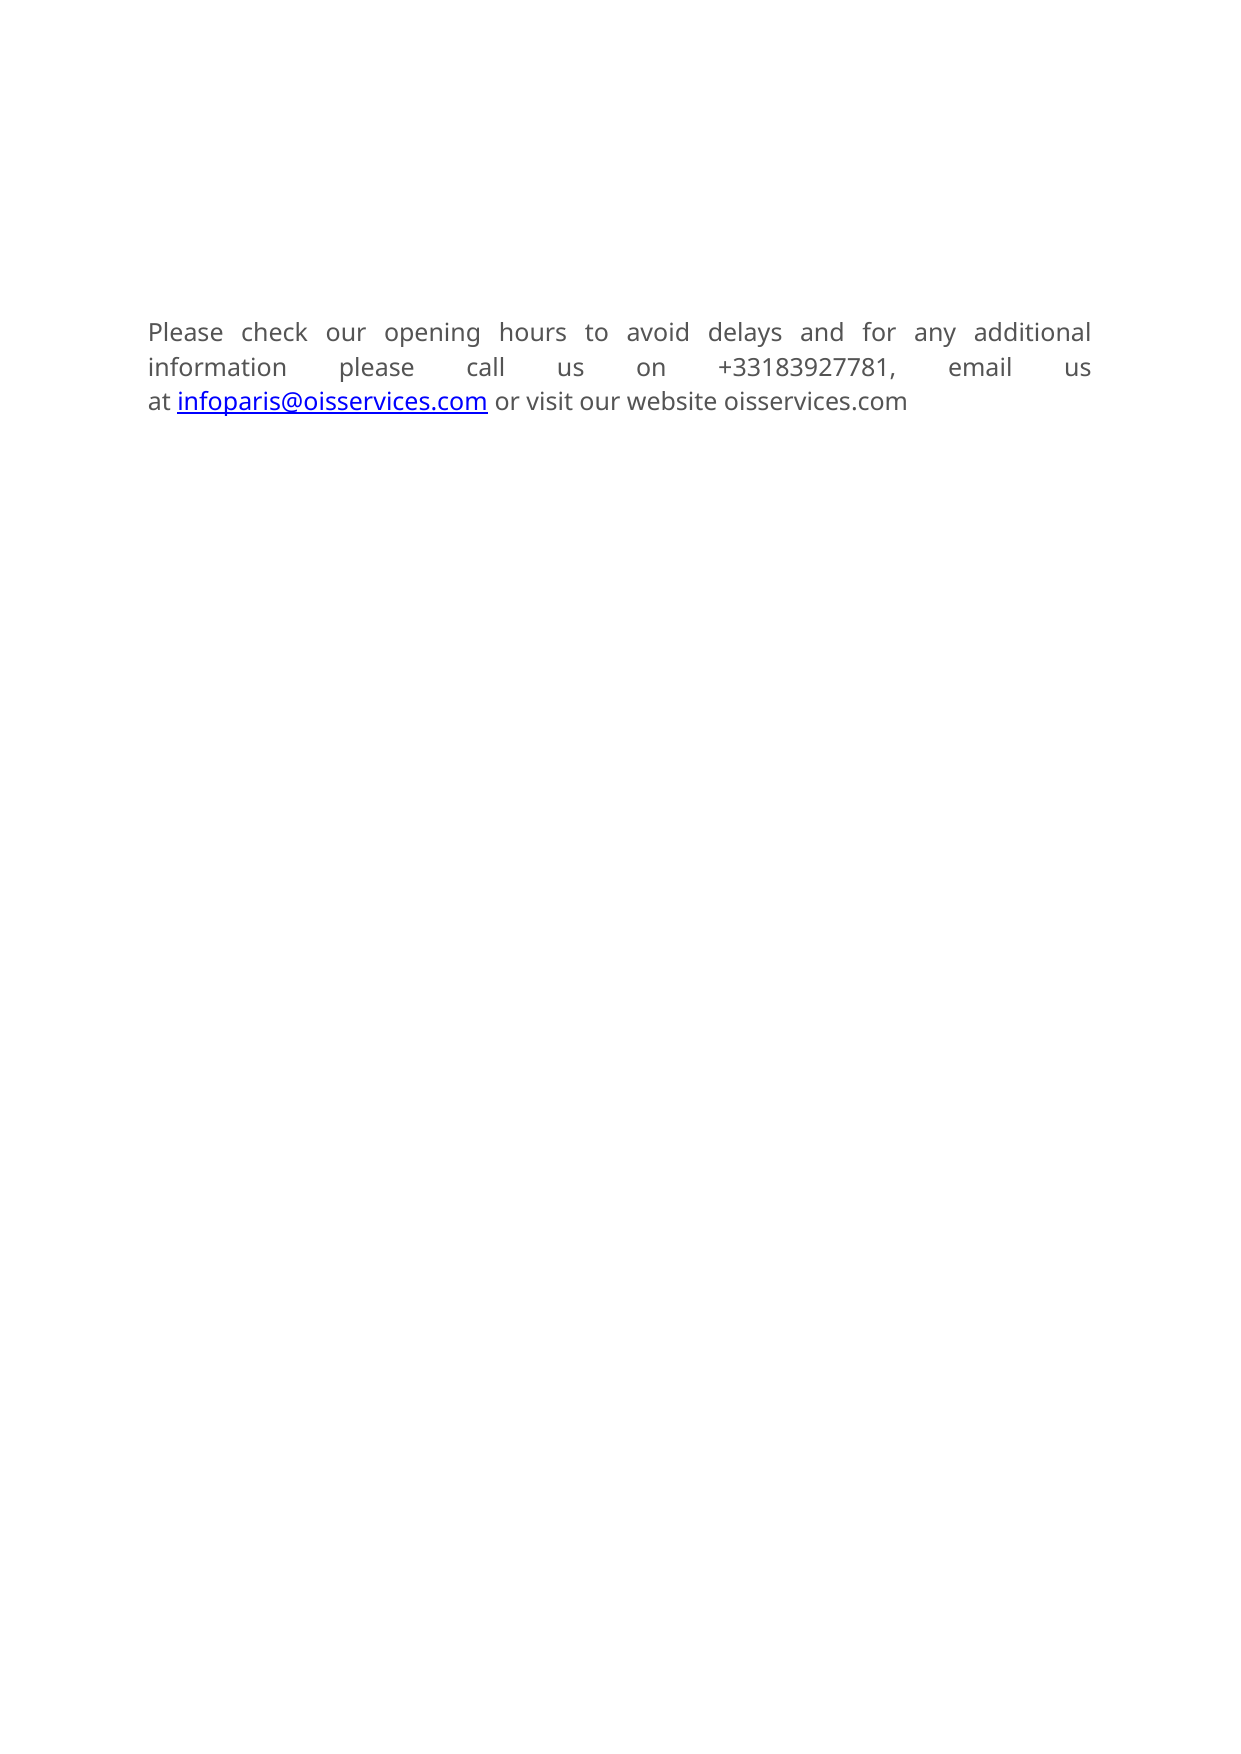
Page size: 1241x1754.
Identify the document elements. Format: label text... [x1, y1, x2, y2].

text Please check our opening hours to avoid delays and for any additional information please call us on +33183927781, email us at infoparis@oisservices.com or visit our website oisservices.com [148, 315, 1093, 417]
